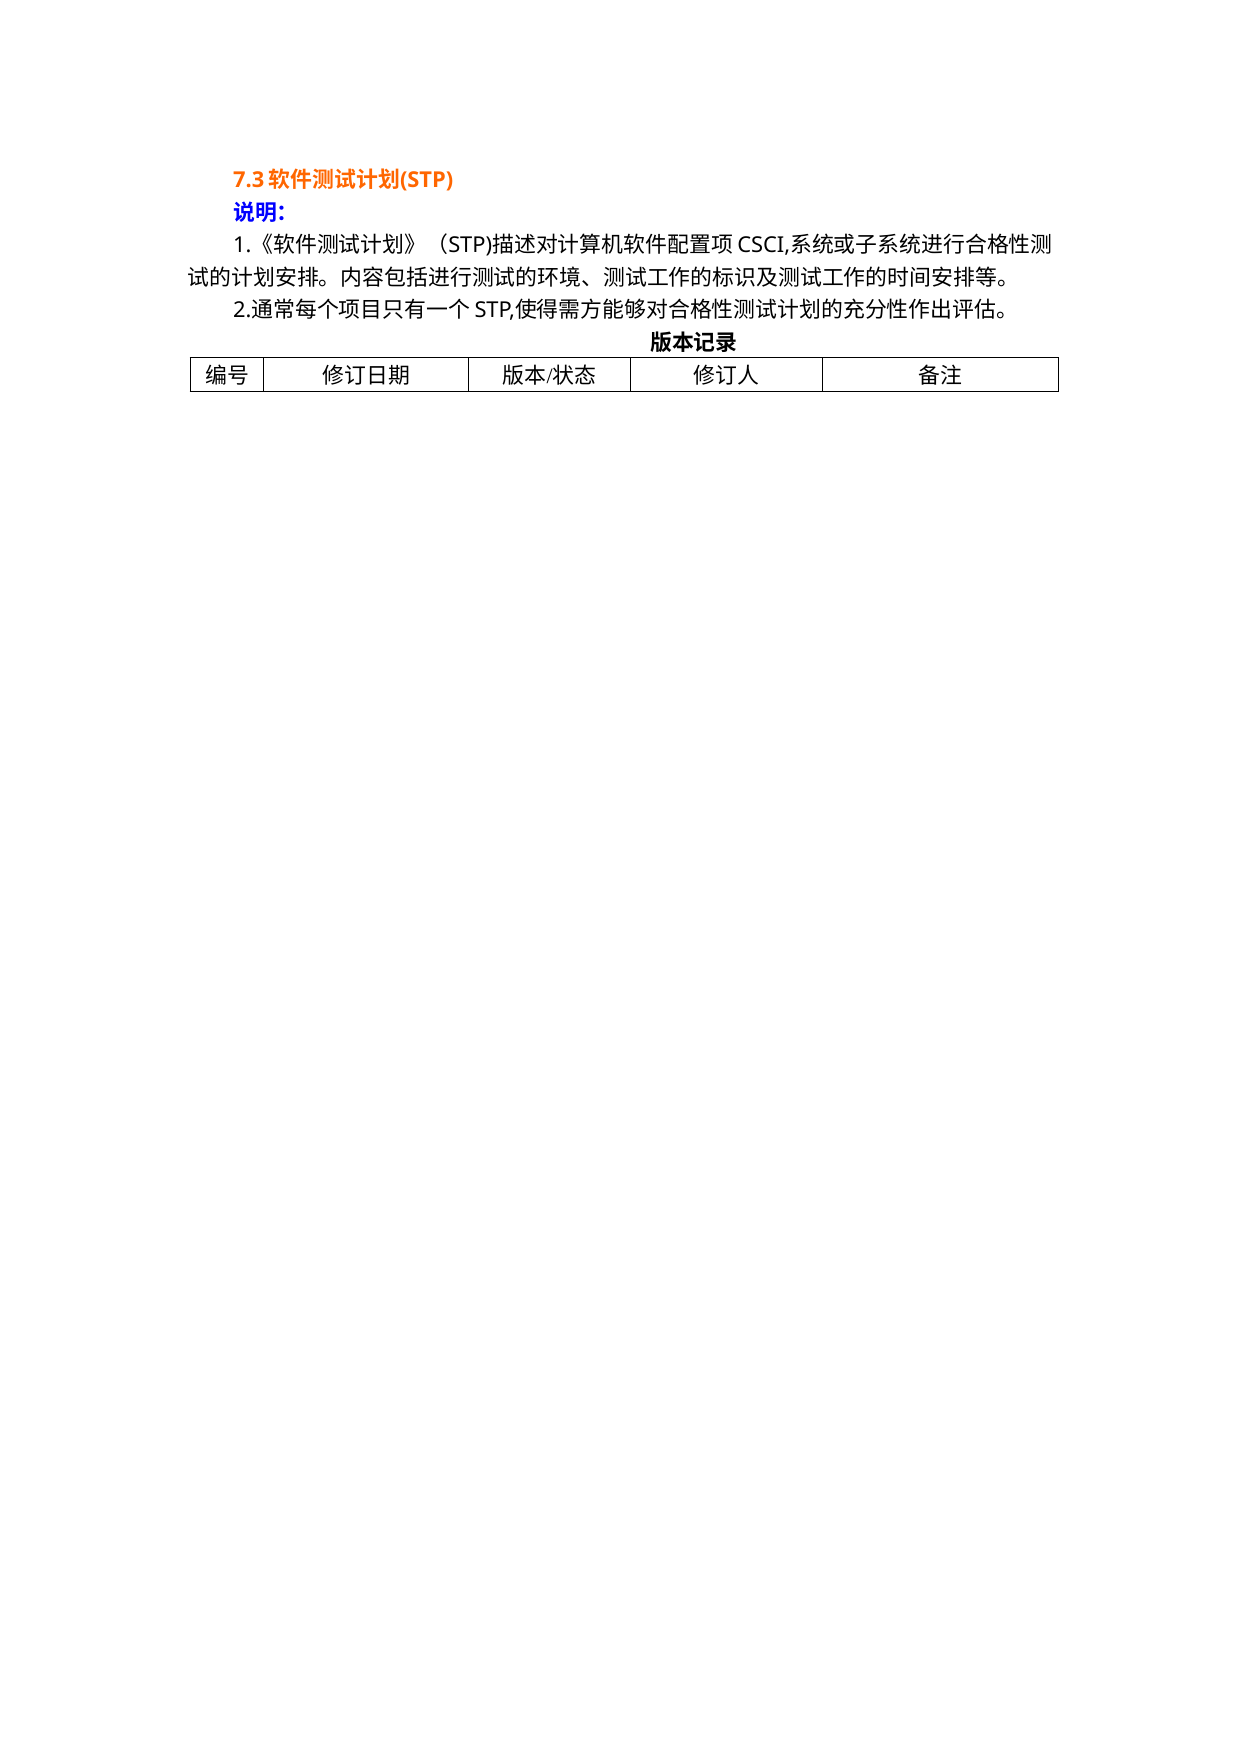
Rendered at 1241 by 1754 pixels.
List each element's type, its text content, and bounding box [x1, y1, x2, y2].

text 说明： [187, 194, 1053, 227]
text 7.3软件测试计划(STP) [187, 162, 1053, 194]
table_header 编号 [191, 358, 263, 391]
text 版本记录 [287, 324, 1053, 357]
table_header 版本/状态 [469, 358, 630, 391]
table_header 修订人 [631, 358, 822, 391]
table_header 修订日期 [264, 358, 468, 391]
text 1.《软件测试计划》（STP)描述对计算机软件配置项CSCI,系统或子系统进行合格性测试的计划安排。内容包括进行测试的环境、测试工作的标识及测试工作的时间安排等。 [187, 227, 1053, 292]
table_header 备注 [823, 358, 1058, 391]
text 2.通常每个项目只有一个STP,使得需方能够对合格性测试计划的充分性作出评估。 [187, 292, 1053, 324]
